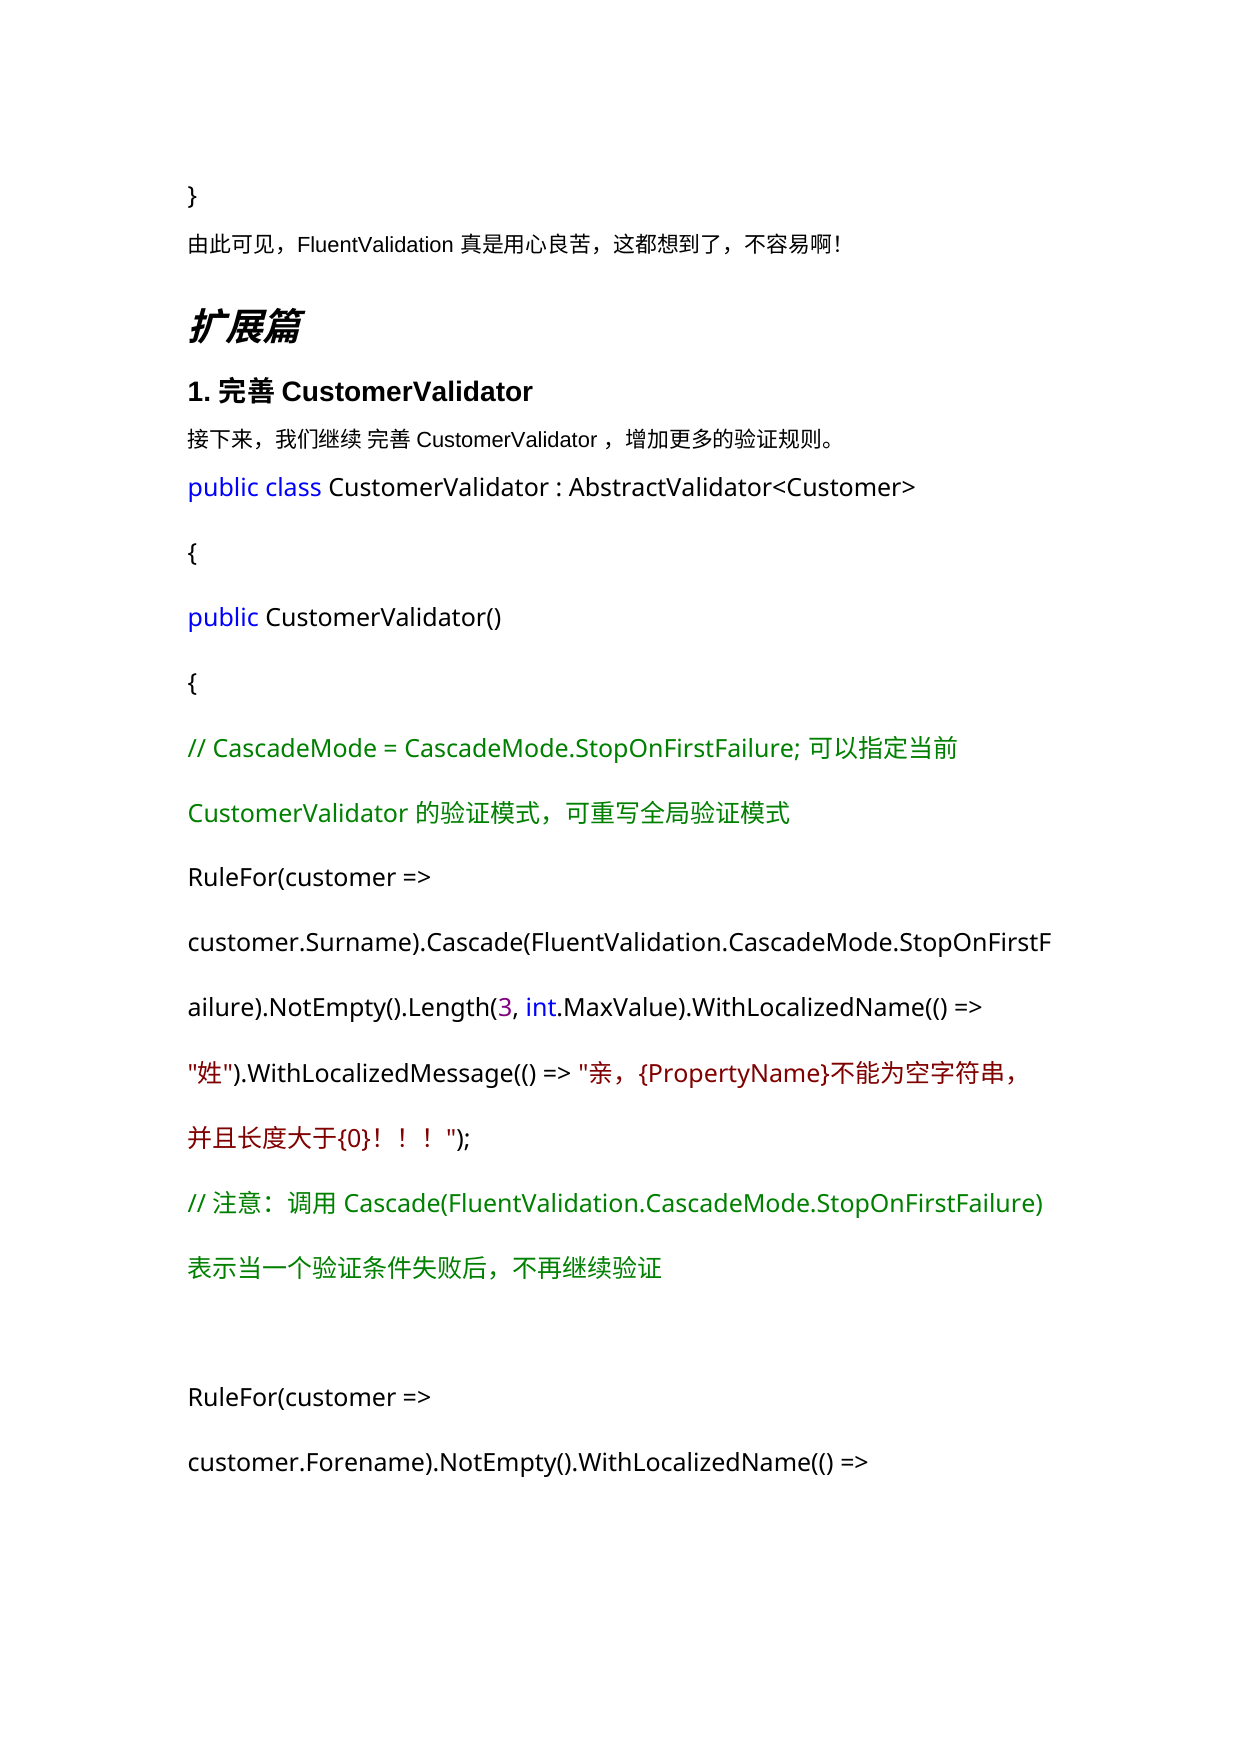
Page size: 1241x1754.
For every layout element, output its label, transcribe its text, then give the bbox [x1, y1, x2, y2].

text 由此可见，FluentValidation 真是用心良苦，这都想到了，不容易啊！ [187, 227, 1053, 259]
text { [187, 649, 1053, 714]
text public class CustomerValidator : AbstractValidator<Customer> [187, 454, 1053, 519]
text RuleFor(customer => customer.Surname).Cascade(FluentValidation.CascadeMode.StopOnFirstFailure).NotEmpty().Length(3, int.MaxValue).WithLocalizedName(() => "姓").WithLocalizedMessage(() => "亲，{PropertyName}不能为空字符串，并且长度大于{0}！！！"); [187, 844, 1053, 1169]
text // CascadeMode = CascadeMode.StopOnFirstFailure; 可以指定当前 CustomerValidator 的验证模式，可重写全局验证模式 [187, 714, 1053, 844]
text 接下来，我们继续 完善 CustomerValidator ，增加更多的验证规则。 [187, 422, 1053, 454]
text public CustomerValidator() [187, 584, 1053, 649]
text } [187, 162, 1053, 227]
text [187, 1364, 1053, 1494]
text 扩展篇 [187, 292, 1053, 357]
text // 注意：调用 Cascade(FluentValidation.CascadeMode.StopOnFirstFailure) 表示当一个验证条件失败后，不再继续验证 [187, 1169, 1053, 1299]
text { [187, 519, 1053, 584]
text 1. 完善 CustomerValidator [187, 357, 1053, 422]
